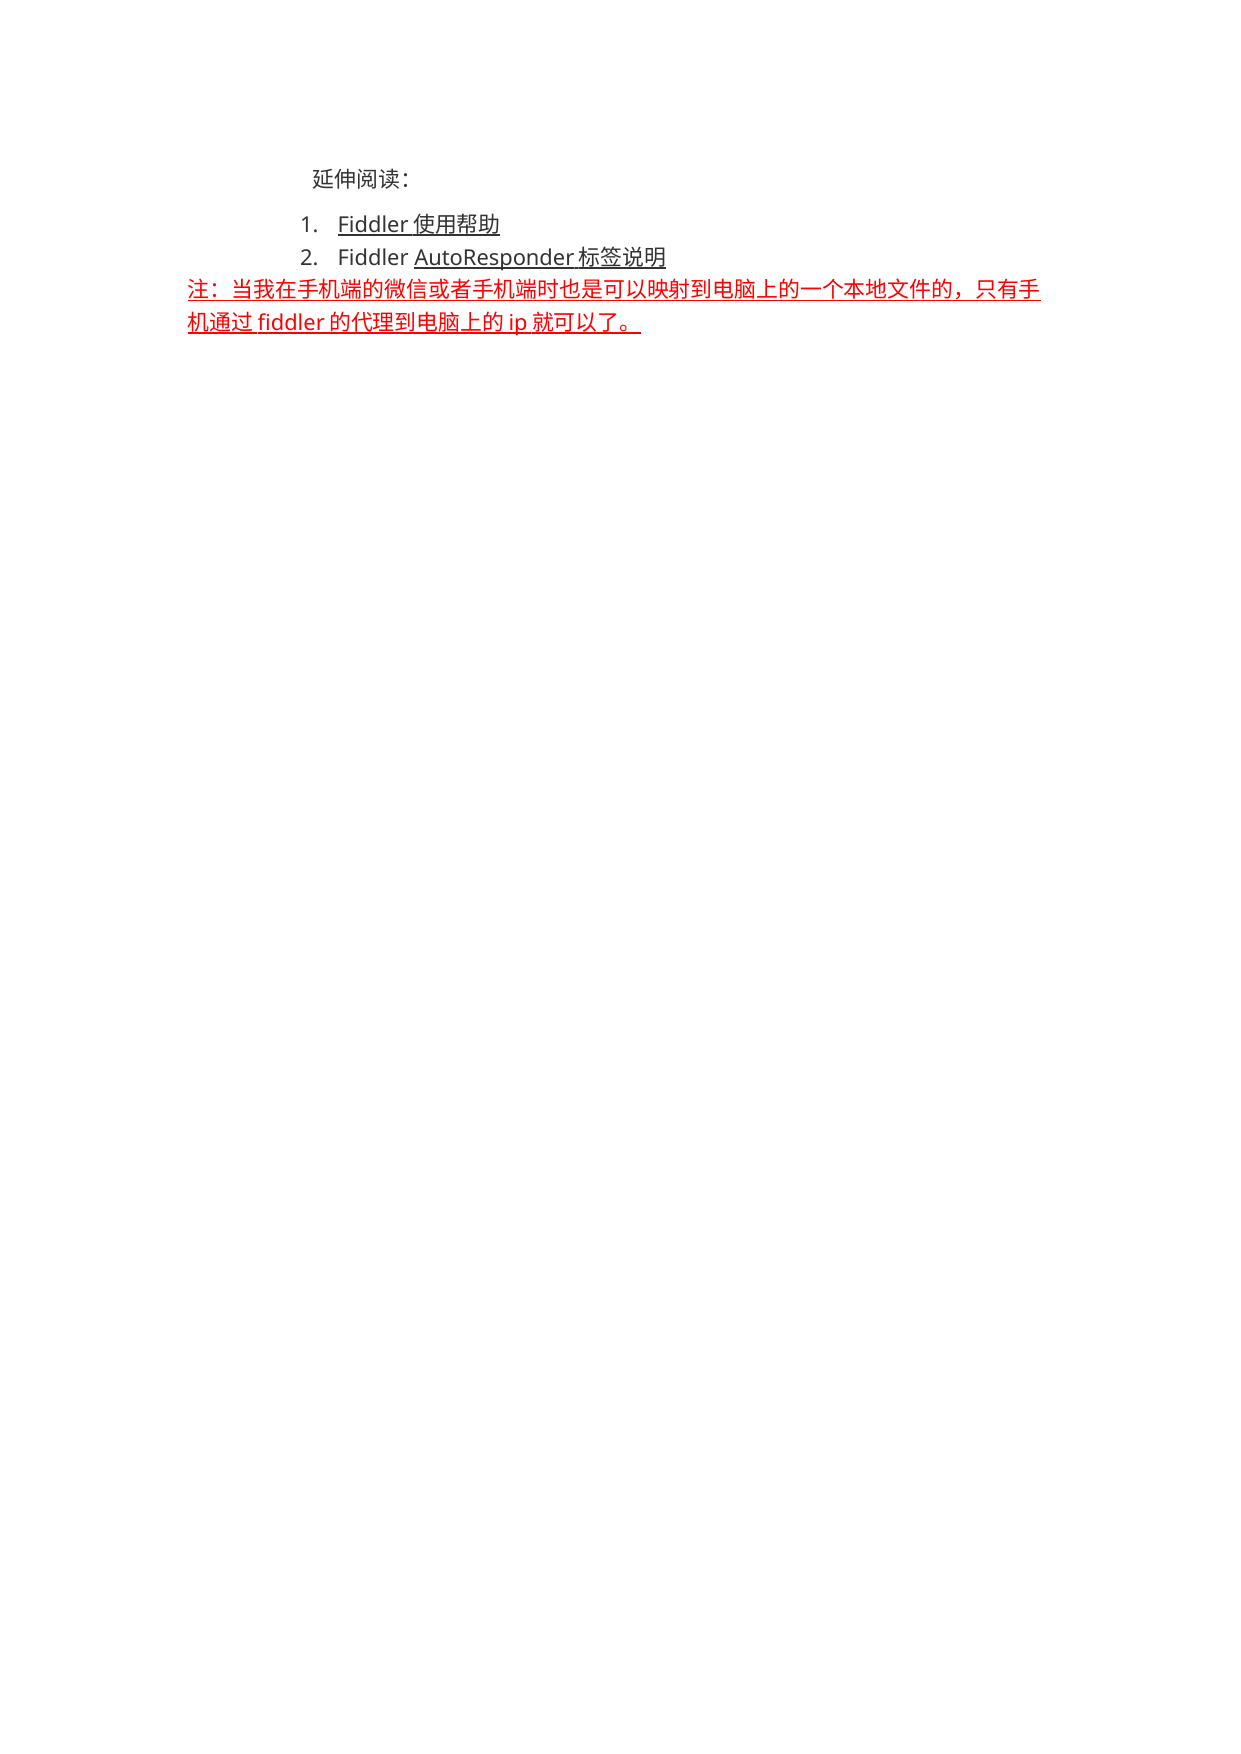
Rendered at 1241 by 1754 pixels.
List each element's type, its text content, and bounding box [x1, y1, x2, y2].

text 注：当我在手机端的微信或者手机端时也是可以映射到电脑上的一个本地文件的，只有手机通过fiddler的代理到电脑上的ip就可以了。 [187, 272, 1053, 337]
list Fiddler AutoResponder标签说明 [300, 239, 1053, 272]
list Fiddler使用帮助 [300, 207, 1053, 239]
text 延伸阅读： [262, 162, 1053, 194]
